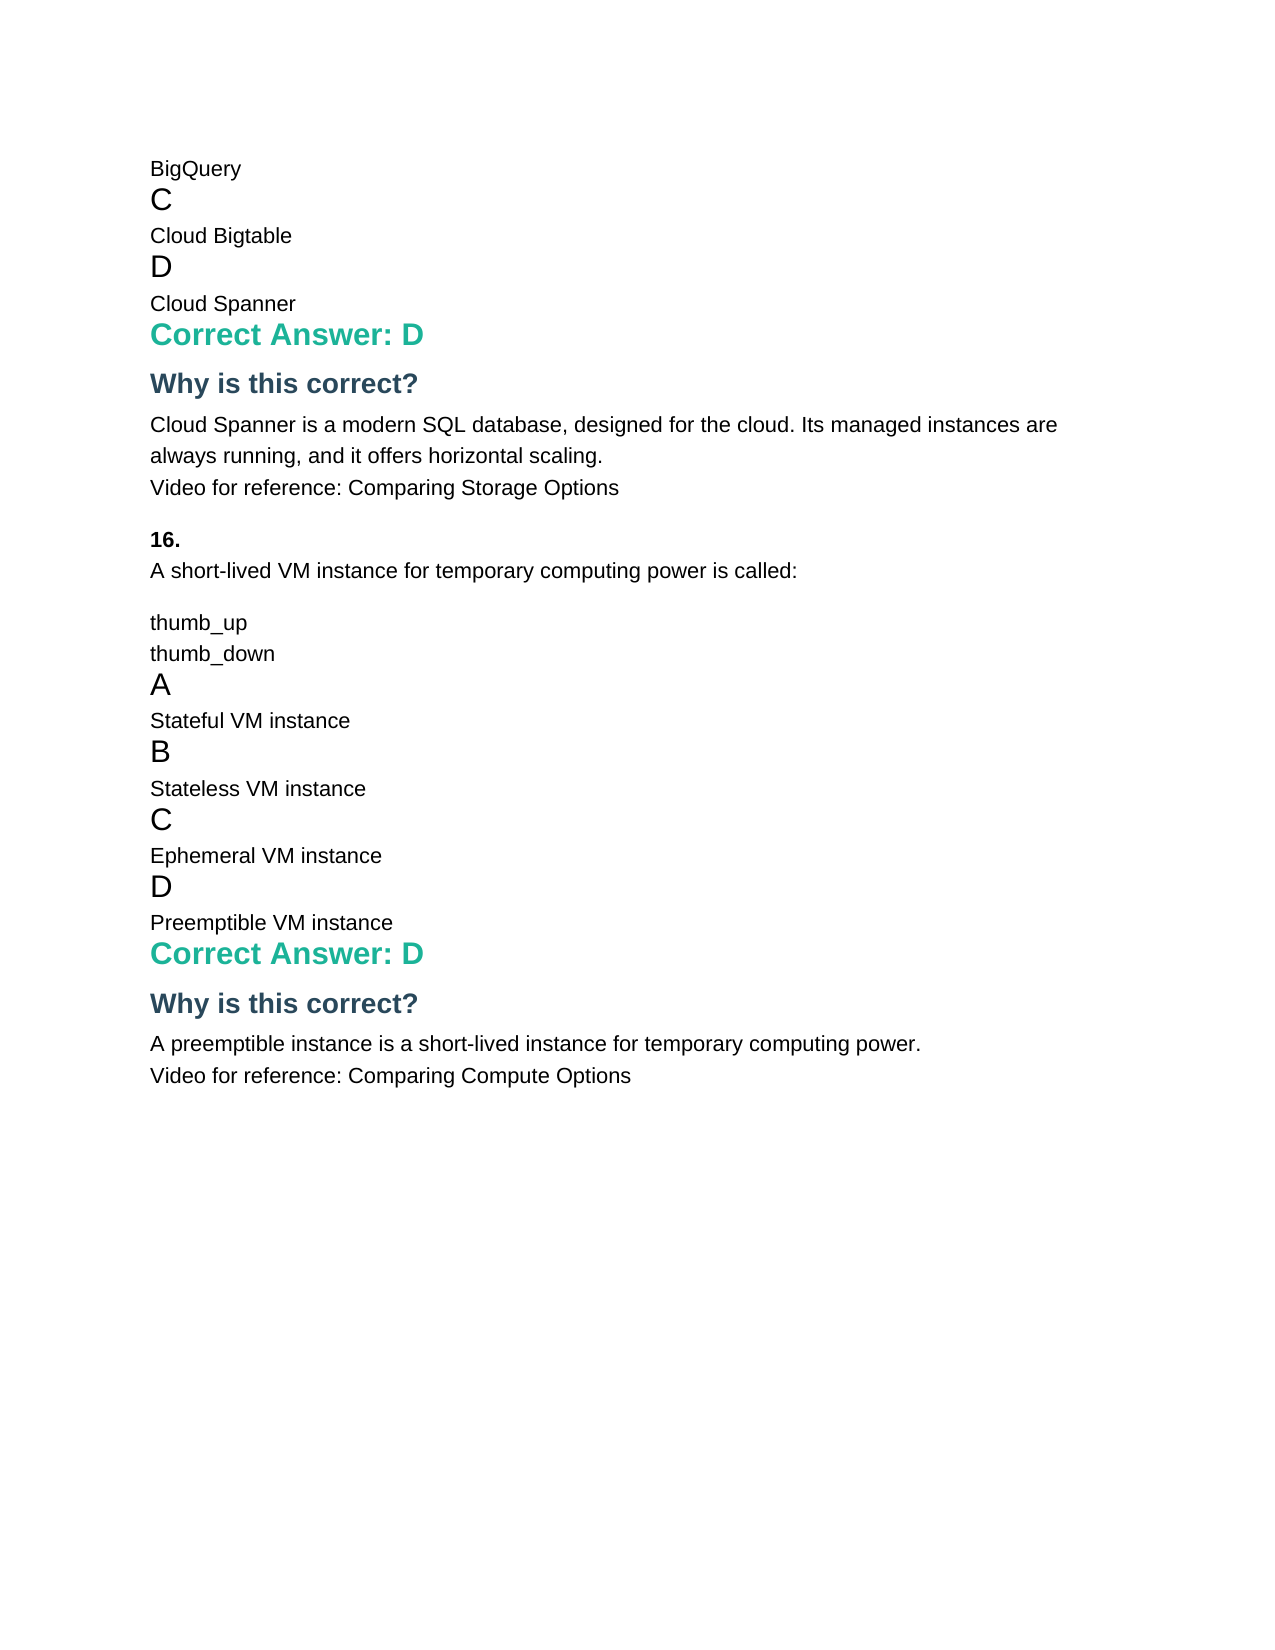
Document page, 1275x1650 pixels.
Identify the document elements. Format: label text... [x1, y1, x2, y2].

text Preemptible VM instance [150, 904, 1125, 935]
text B [150, 733, 1125, 769]
text D [150, 868, 1125, 904]
text Cloud Spanner is a modern SQL database, designed for the cloud. Its managed instances are always running, and it offers horizontal scaling. [150, 406, 1125, 468]
text C [150, 801, 1125, 837]
text Stateful VM instance [150, 702, 1125, 733]
text Correct Answer: D [150, 935, 1125, 971]
text Cloud Spanner [150, 284, 1125, 316]
text A [150, 666, 1125, 702]
text Why is this correct? [150, 367, 1125, 399]
text thumb_up [150, 604, 1125, 635]
text Stateless VM instance [150, 769, 1125, 801]
text thumb_down [150, 635, 1125, 666]
text Correct Answer: D [150, 316, 1125, 352]
text A preemptible instance is a short-lived instance for temporary computing power. [150, 1025, 1125, 1056]
text Video for reference: Comparing Storage Options [150, 468, 1125, 499]
text Cloud Bigtable [150, 217, 1125, 248]
text Ephemeral VM instance [150, 837, 1125, 868]
text Why is this correct? [150, 987, 1125, 1019]
text A short-lived VM instance for temporary computing power is called: [150, 552, 1125, 583]
text Video for reference: Comparing Compute Options [150, 1056, 1125, 1088]
text C [150, 181, 1125, 217]
text BigQuery [150, 150, 1125, 181]
text D [150, 248, 1125, 284]
text 16. [150, 520, 1125, 552]
